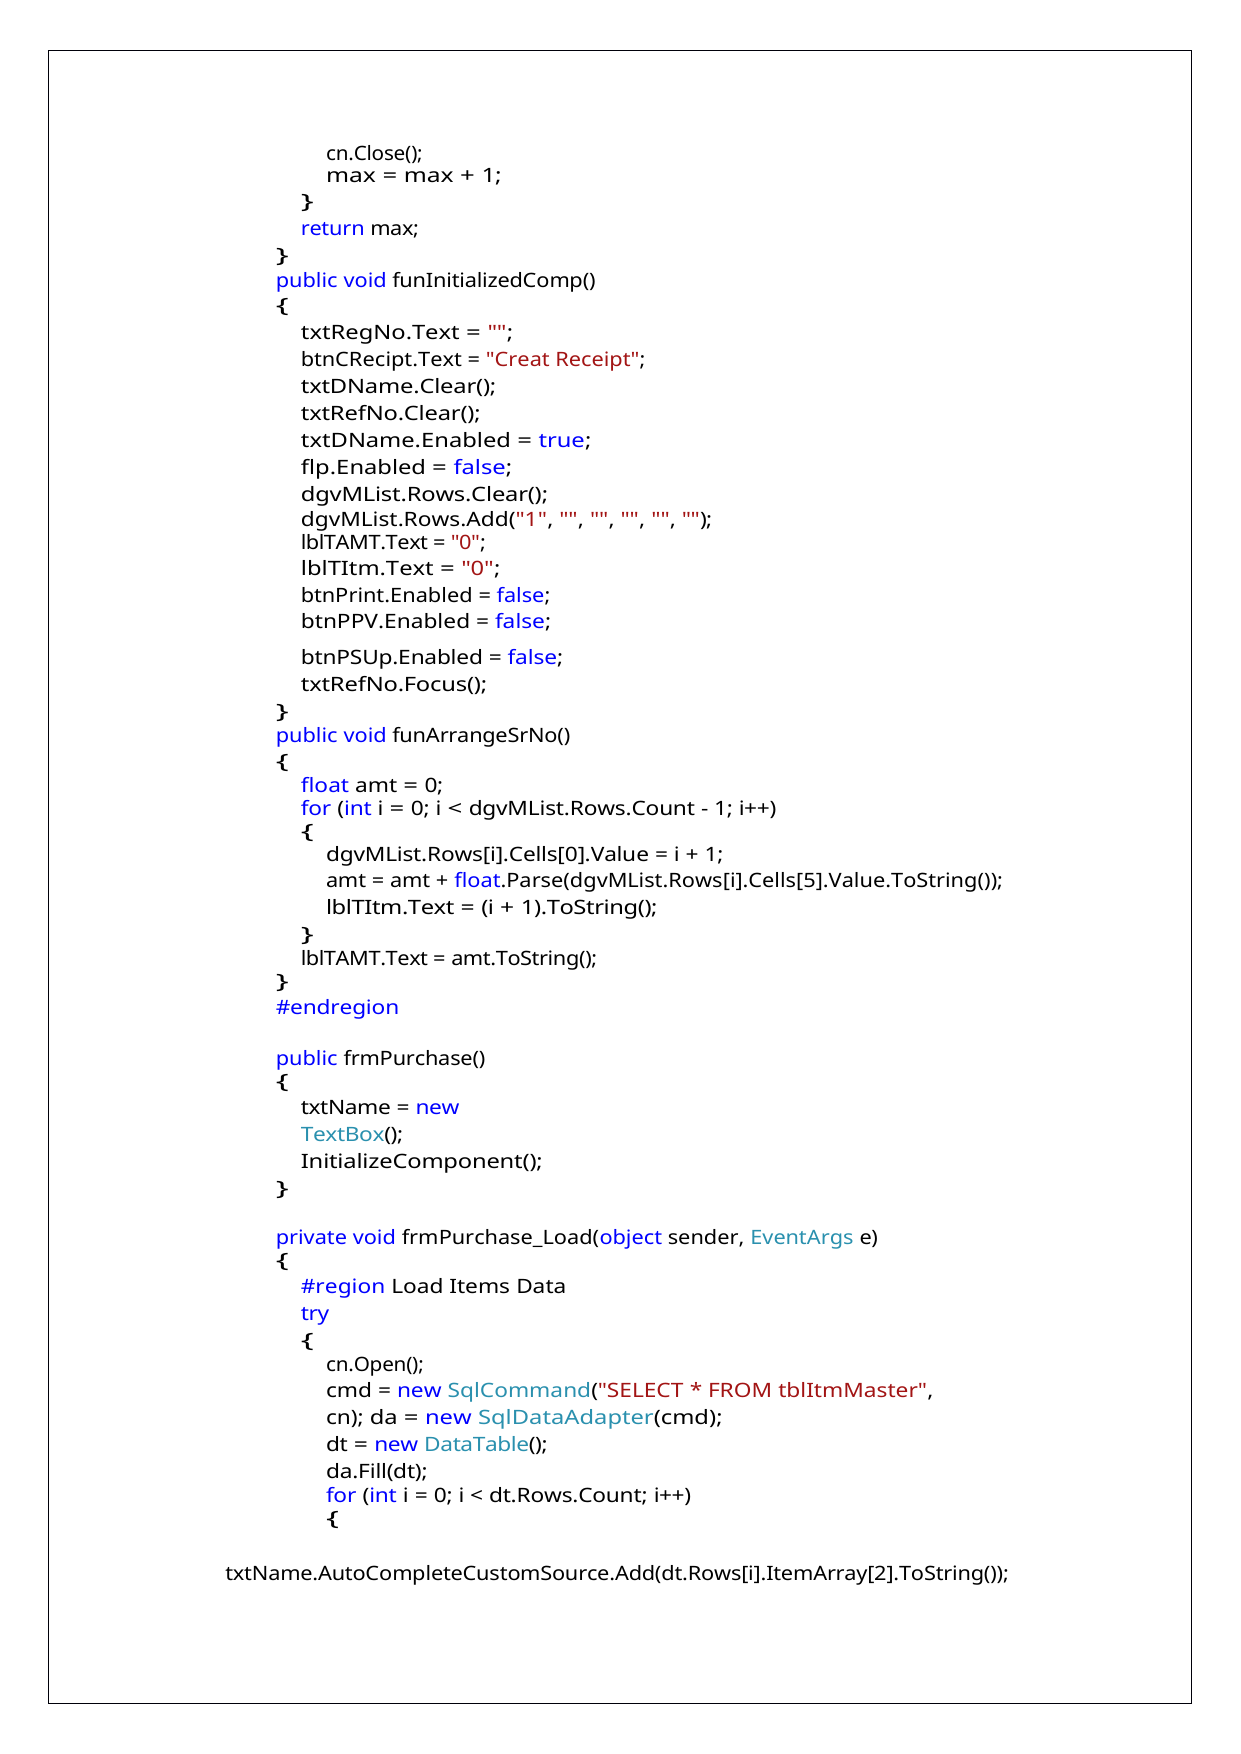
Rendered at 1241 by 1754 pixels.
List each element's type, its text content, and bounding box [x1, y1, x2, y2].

text lblTItm.Text = "0"; btnPrint.Enabled = false; btnPPV.Enabled = false; [301, 554, 566, 635]
text #region Load Items Data try [301, 1272, 566, 1326]
text { [276, 1070, 1190, 1093]
text { [276, 747, 1190, 774]
text } [276, 970, 1190, 993]
text } [301, 188, 1190, 214]
text public frmPurchase() [276, 1047, 1190, 1070]
text txtName = new TextBox(); InitializeComponent(); [301, 1093, 566, 1174]
text public void funArrangeSrNo() [276, 724, 1190, 747]
text lblTAMT.Text = amt.ToString(); [301, 947, 1190, 970]
text txtRegNo.Text = ""; btnCRecipt.Text = "Creat Receipt"; txtDName.Clear(); txtRefNo.Clear(); txtDName.Enabled = true; flp.Enabled = false; dgvMList.Rows.Clear(); [301, 319, 666, 507]
text } [276, 697, 1190, 724]
text { [276, 1249, 1190, 1272]
text dgvMList.Rows[i].Cells[0].Value = i + 1; [326, 843, 1190, 866]
text for (int i = 0; i < dgvMList.Rows.Count - 1; i++) [301, 797, 1190, 820]
text { [301, 1326, 1190, 1353]
text amt = amt + float.Parse(dgvMList.Rows[i].Cells[5].Value.ToString()); lblTItm.Text = (i + 1).ToString(); [326, 866, 1057, 920]
text } [301, 920, 1190, 947]
text { [326, 1507, 1190, 1530]
text public void funInitializedComp() [276, 269, 1190, 292]
text cn.Close(); [326, 142, 1190, 164]
text dt = new DataTable(); da.Fill(dt); [326, 1430, 566, 1484]
text cn.Open(); [326, 1353, 1190, 1376]
text txtName.AutoCompleteCustomSource.Add(dt.Rows[i].ItemArray[2].ToString()); [225, 1562, 1190, 1584]
text for (int i = 0; i < dt.Rows.Count; i++) [326, 1484, 1190, 1507]
text dgvMList.Rows.Add("1", "", "", "", "", ""); [301, 508, 1190, 531]
text cmd = new SqlCommand("SELECT * FROM tblItmMaster", cn); da = new SqlDataAdapter(cmd); [326, 1376, 955, 1430]
text { [301, 820, 1190, 843]
text #endregion [276, 993, 1190, 1020]
text } [276, 1174, 1190, 1201]
text btnPSUp.Enabled = false; txtRefNo.Focus(); [301, 643, 566, 697]
text max = max + 1; [326, 164, 1190, 187]
text return max; [301, 214, 1190, 242]
text } [276, 242, 1190, 269]
text lblTAMT.Text = "0"; [301, 531, 1190, 554]
text float amt = 0; [301, 774, 1190, 797]
text private void frmPurchase_Load(object sender, EventArgs e) [276, 1226, 1190, 1249]
text { [276, 292, 1190, 319]
